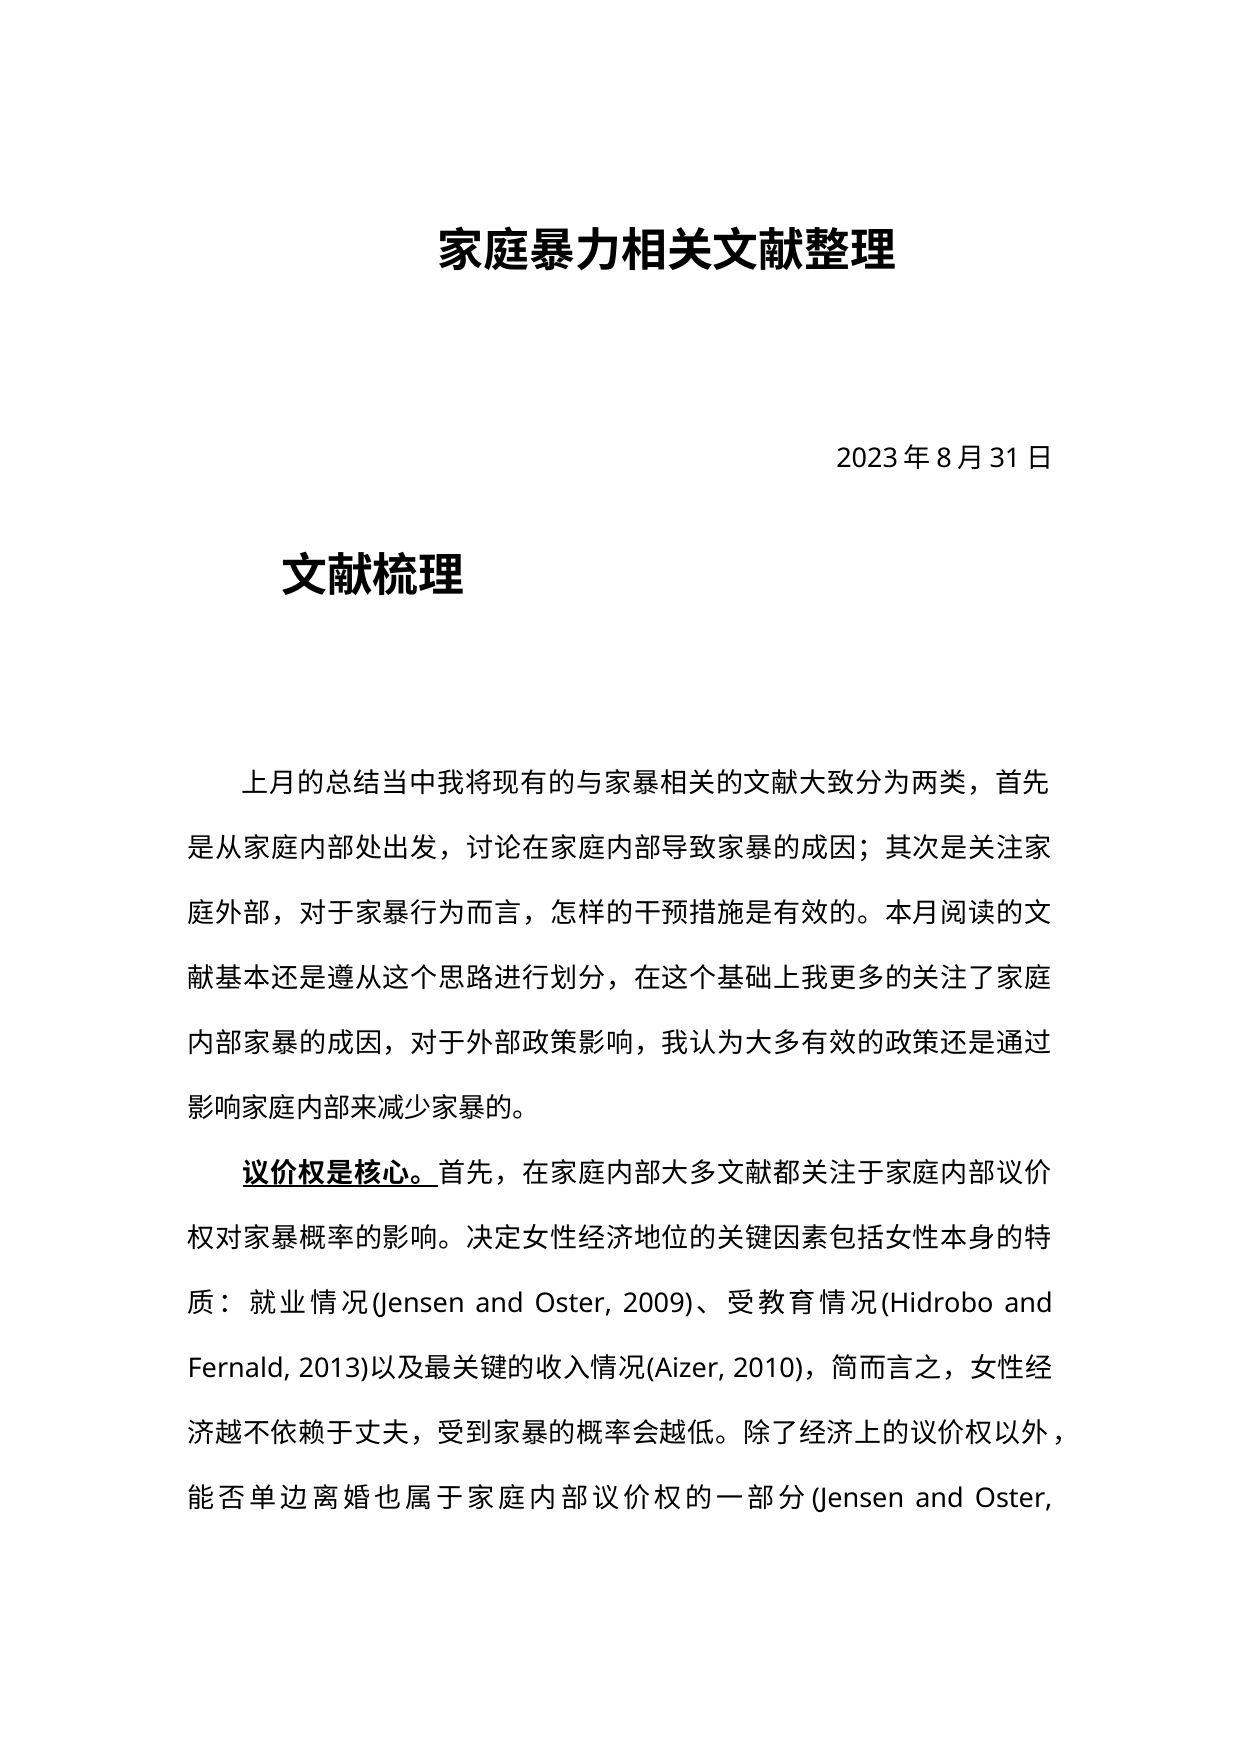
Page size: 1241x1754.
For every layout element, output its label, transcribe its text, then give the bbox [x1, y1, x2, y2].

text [187, 1139, 1053, 1529]
text 2023年8月31日 [187, 423, 1053, 488]
text 上月的总结当中我将现有的与家暴相关的文献大致分为两类，首先是从家庭内部处出发，讨论在家庭内部导致家暴的成因；其次是关注家庭外部，对于家暴行为而言，怎样的干预措施是有效的。本月阅读的文献基本还是遵从这个思路进行划分，在这个基础上我更多的关注了家庭内部家暴的成因，对于外部政策影响，我认为大多有效的政策还是通过影响家庭内部来减少家暴的。 [187, 749, 1053, 1139]
subtitle 文献梳理 [187, 523, 1053, 621]
subtitle 家庭暴力相关文献整理 [187, 197, 1053, 295]
